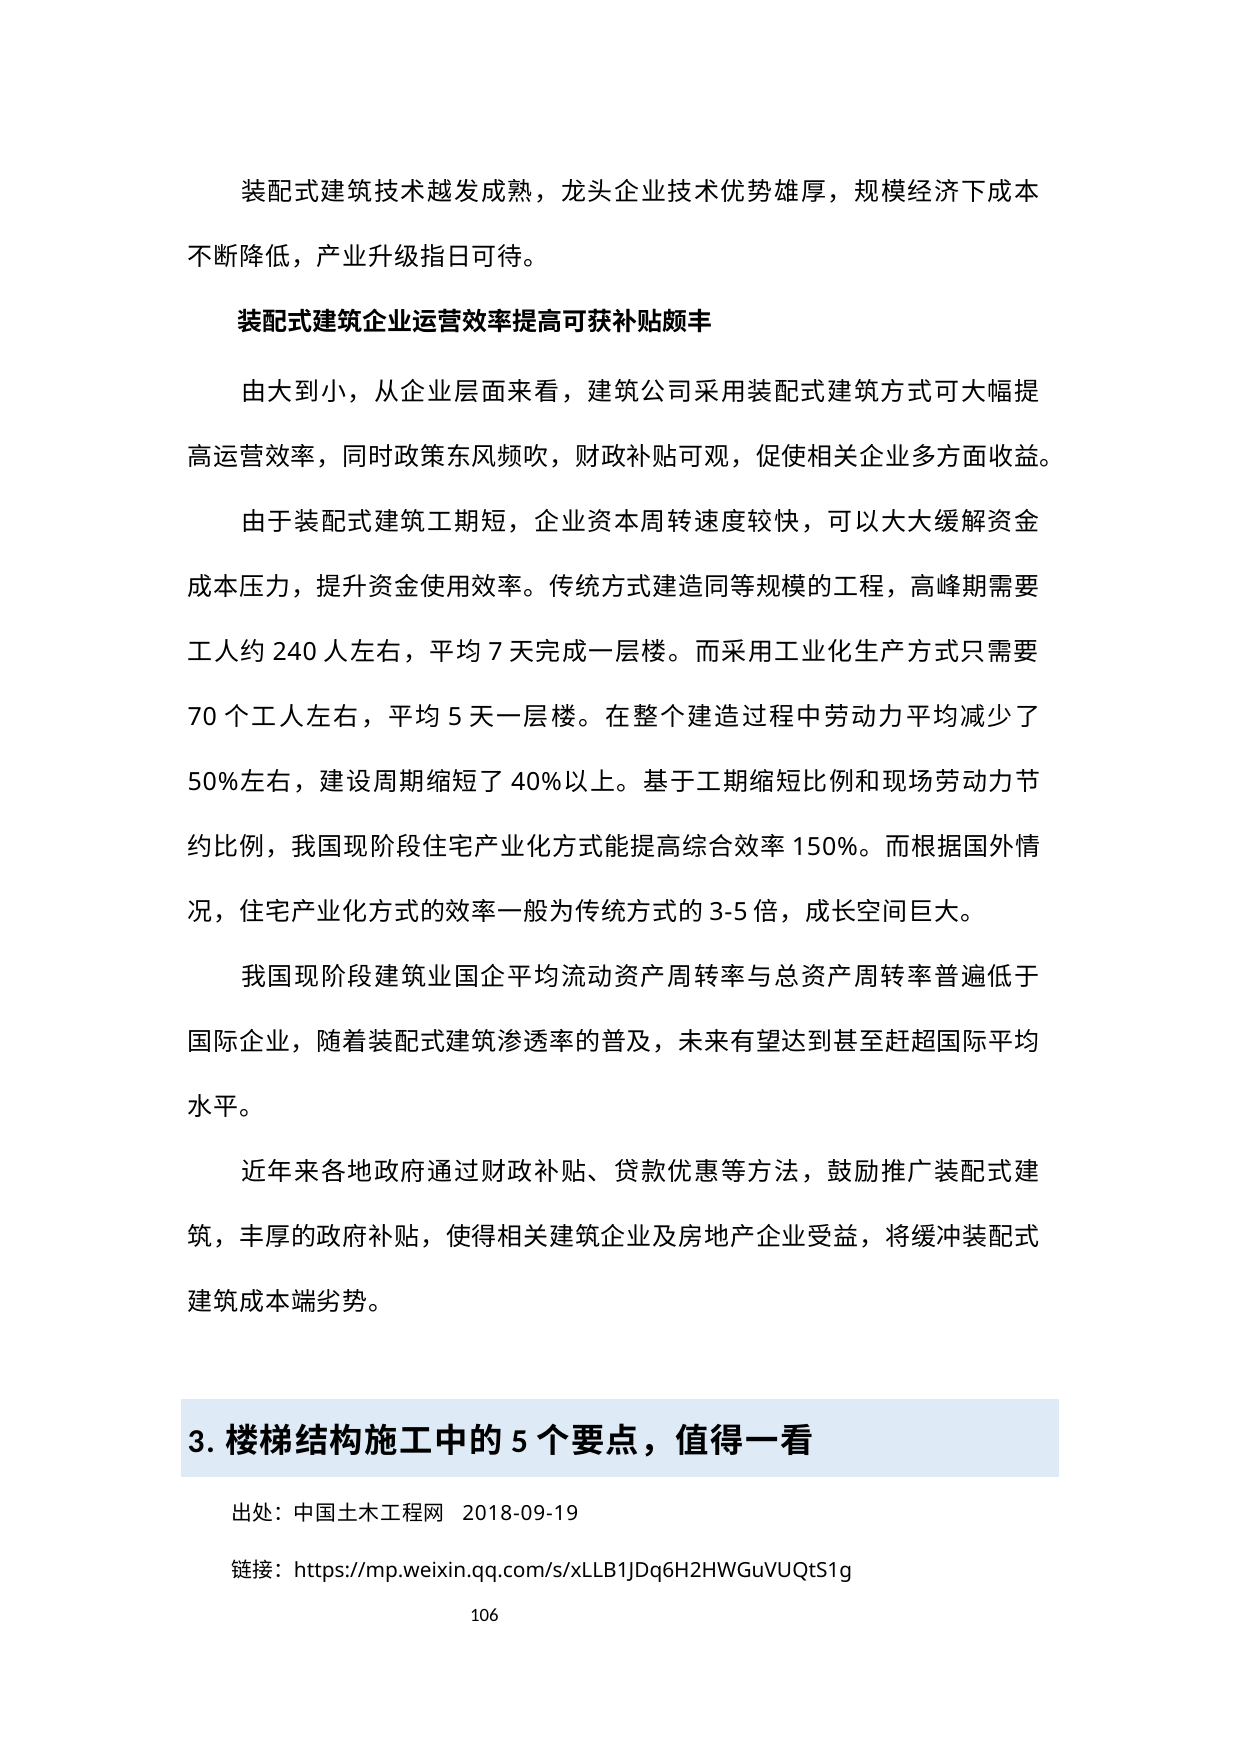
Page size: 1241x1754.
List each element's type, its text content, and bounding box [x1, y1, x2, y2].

text 我国现阶段建筑业国企平均流动资产周转率与总资产周转率普遍低于国际企业，随着装配式建筑渗透率的普及，未来有望达到甚至赶超国际平均水平。 [187, 942, 1040, 1137]
text 由大到小，从企业层面来看，建筑公司采用装配式建筑方式可大幅提高运营效率，同时政策东风频吹，财政补贴可观，促使相关企业多方面收益。 [187, 357, 1040, 487]
text 由于装配式建筑工期短，企业资本周转速度较快，可以大大缓解资金成本压力，提升资金使用效率。传统方式建造同等规模的工程，高峰期需要工人约240人左右，平均7天完成一层楼。而采用工业化生产方式只需要70个工人左右，平均5天一层楼。在整个建造过程中劳动力平均减少了50%左右，建设周期缩短了40%以上。基于工期缩短比例和现场劳动力节约比例，我国现阶段住宅产业化方式能提高综合效率150%。而根据国外情况，住宅产业化方式的效率一般为传统方式的3-5倍，成长空间巨大。 [187, 487, 1040, 942]
text 装配式建筑企业运营效率提高可获补贴颇丰 [187, 287, 1053, 352]
text 出处：中国土木工程网 2018-09-19 [187, 1495, 1053, 1527]
subtitle 楼梯结构施工中的5个要点，值得一看 [188, 1406, 1053, 1471]
text 链接：https://mp.weixin.qq.com/s/xLLB1JDq6H2HWGuVUQtS1g [187, 1552, 1053, 1585]
text 装配式建筑技术越发成熟，龙头企业技术优势雄厚，规模经济下成本不断降低，产业升级指日可待。 [187, 157, 1040, 287]
text 近年来各地政府通过财政补贴、贷款优惠等方法，鼓励推广装配式建筑，丰厚的政府补贴，使得相关建筑企业及房地产企业受益，将缓冲装配式建筑成本端劣势。 [187, 1137, 1040, 1332]
